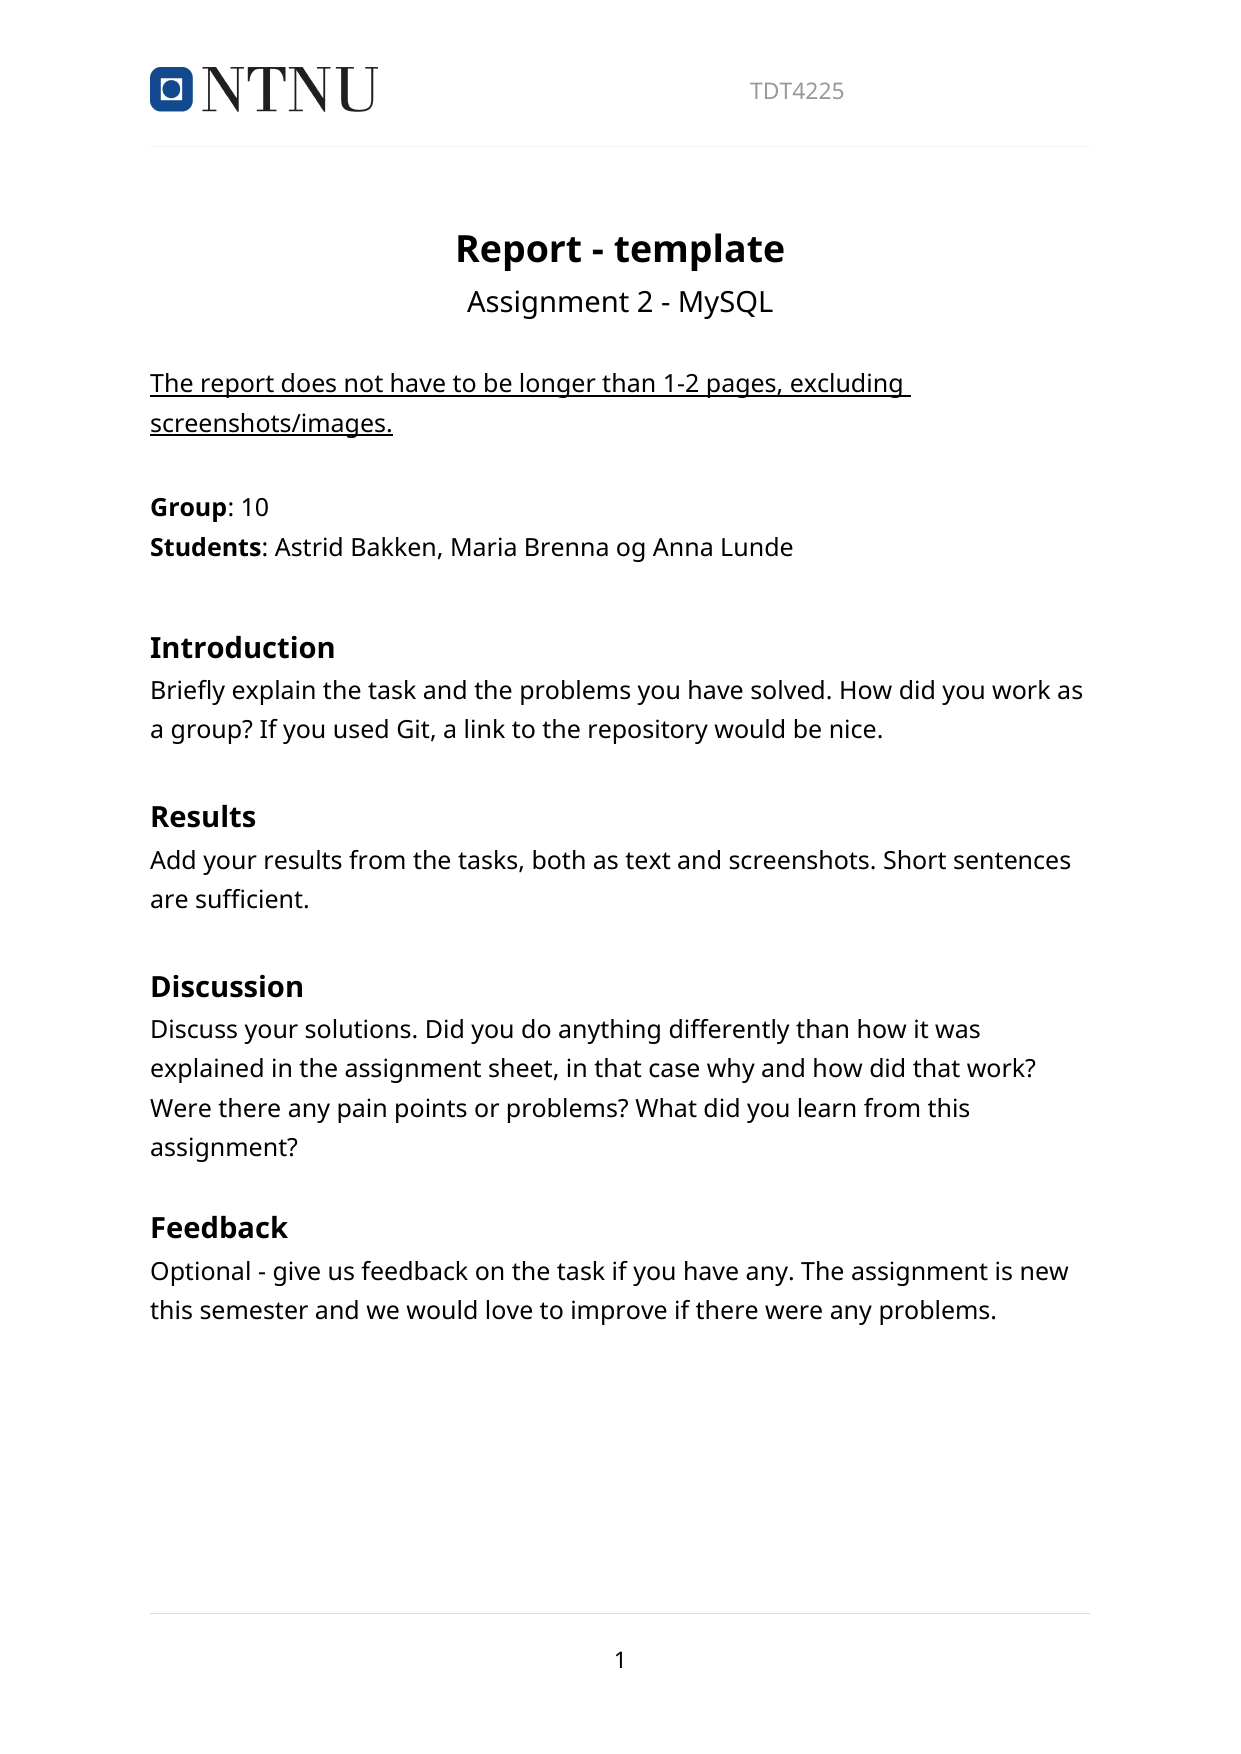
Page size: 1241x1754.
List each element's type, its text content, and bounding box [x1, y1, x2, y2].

text Introduction [150, 627, 1090, 667]
text Briefly explain the task and the problems you have solved. How did you work as a group? If you used Git, a link to the repository would be nice. [150, 673, 1090, 746]
text Discussion [150, 966, 1090, 1006]
text Students: Astrid Bakken, Maria Brenna og Anna Lunde [150, 529, 1090, 563]
text The report does not have to be longer than 1-2 pages, excluding screenshots/images. [150, 366, 1090, 439]
text Assignment 2 - MySQL [150, 281, 1090, 321]
text Add your results from the tasks, both as text and screenshots. Short sentences are sufficient. [150, 842, 1090, 916]
text Optional - give us feedback on the task if you have any. The assignment is new this semester and we would love to improve if there were any problems. [150, 1253, 1090, 1327]
picture [150, 67, 378, 112]
text Discuss your solutions. Did you do anything differently than how it was explained in the assignment sheet, in that case why and how did that work? Were there any pain points or problems? What did you learn from this assignment? [150, 1012, 1090, 1163]
text Report - template [150, 223, 1090, 274]
text Group: 10 [150, 490, 1090, 524]
text Feedback [150, 1208, 1090, 1247]
text Results [150, 797, 1090, 836]
